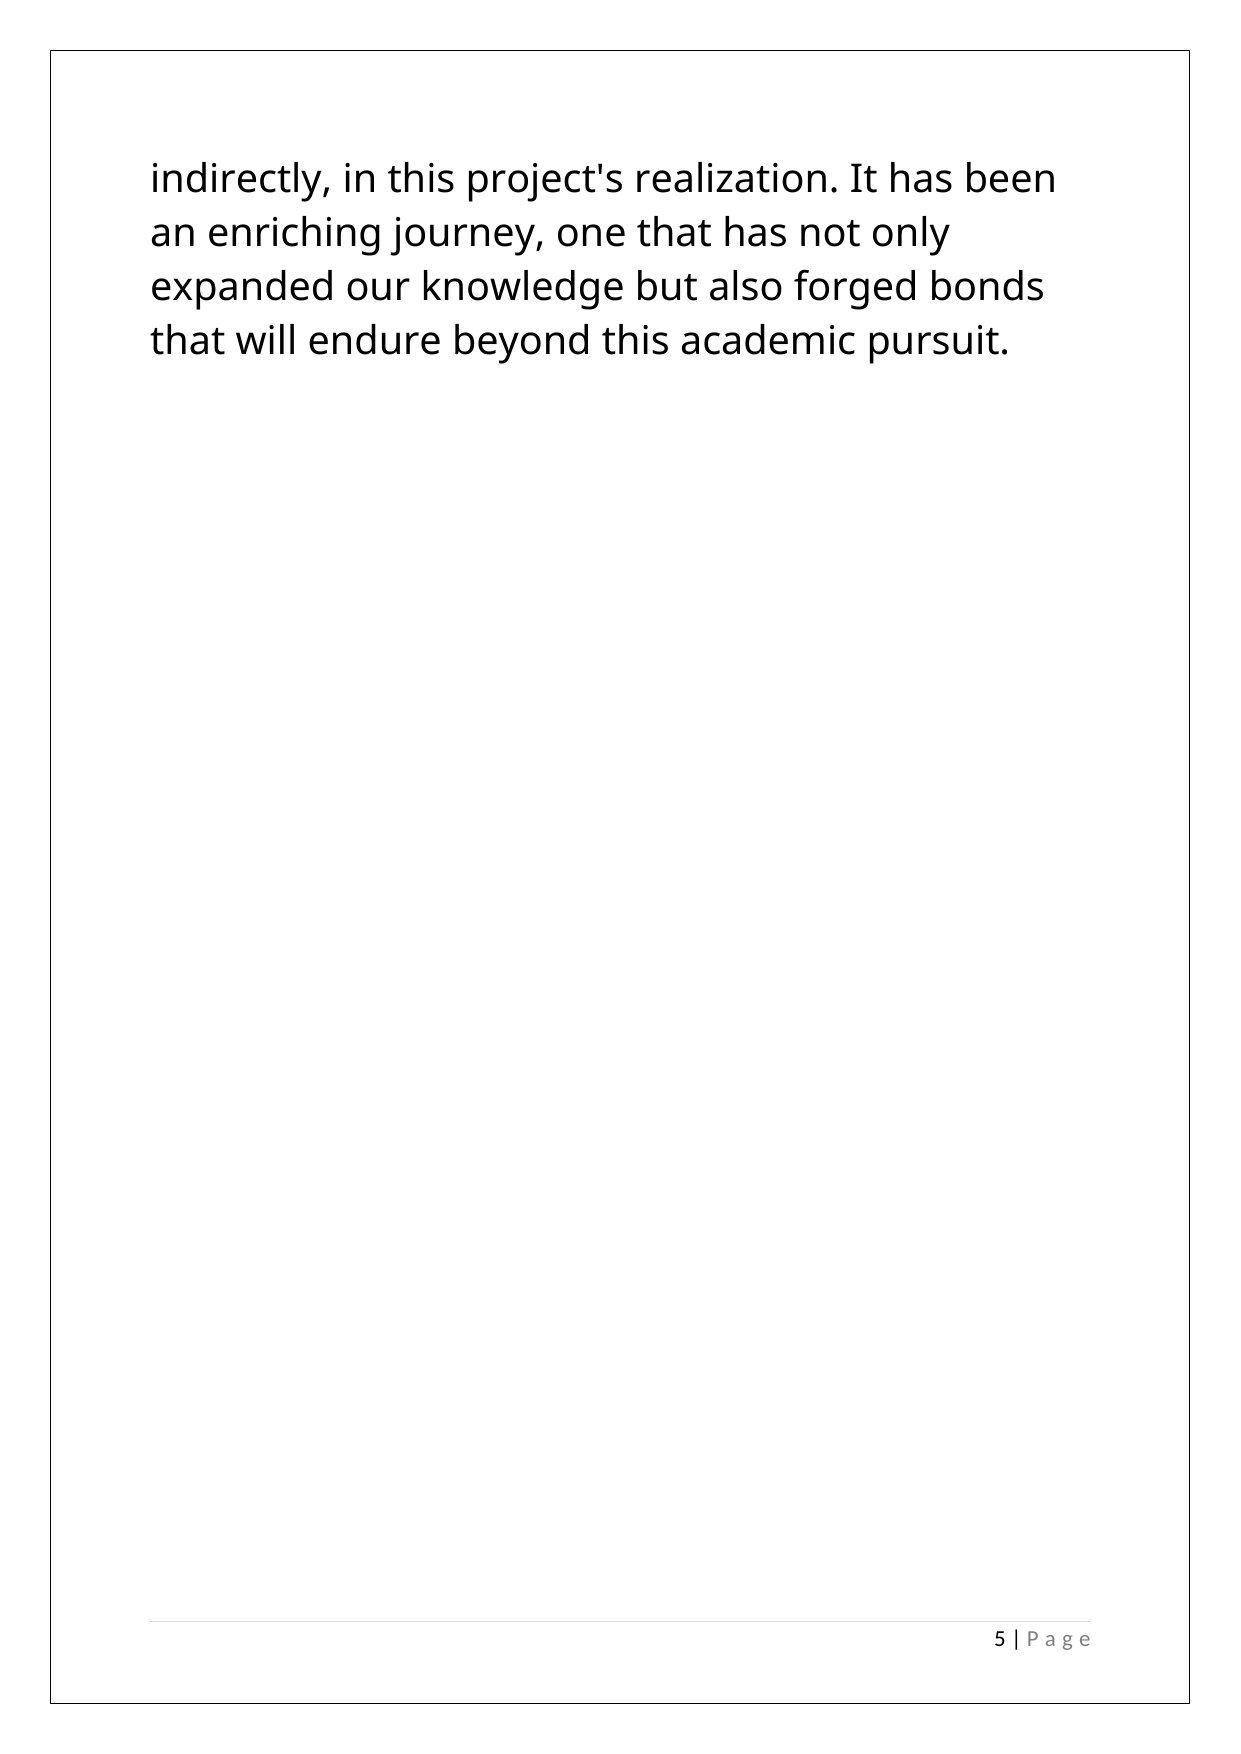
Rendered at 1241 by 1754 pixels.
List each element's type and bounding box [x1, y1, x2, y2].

text [150, 150, 1090, 366]
